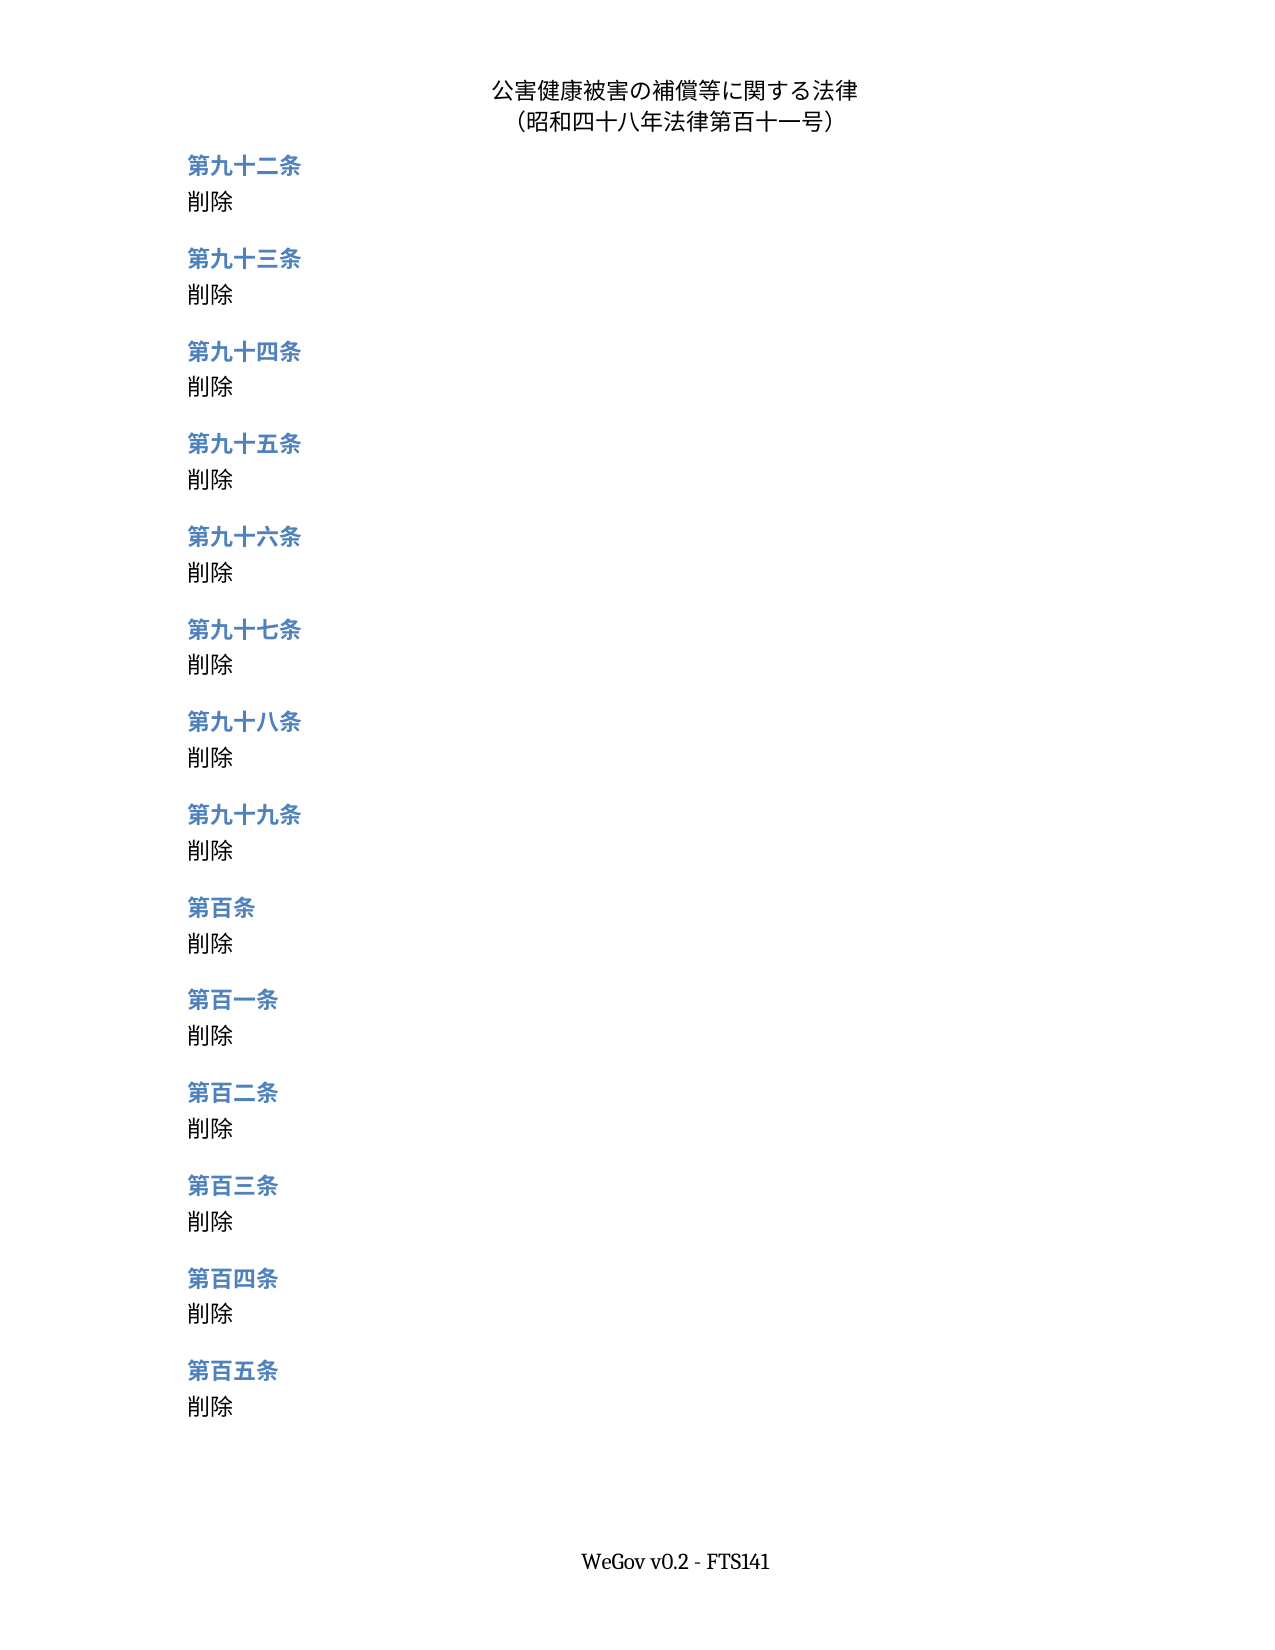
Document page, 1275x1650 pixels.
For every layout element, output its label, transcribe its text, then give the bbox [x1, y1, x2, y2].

subtitle 第九十五条 [187, 428, 1087, 459]
subtitle 第九十三条 [187, 243, 1087, 274]
text 削除 [187, 371, 1087, 403]
subtitle 第九十二条 [187, 150, 1087, 181]
text 削除 [187, 557, 1087, 588]
text 削除 [187, 835, 1087, 866]
subtitle 第百四条 [187, 1262, 1087, 1294]
subtitle 第九十四条 [187, 335, 1087, 367]
text 削除 [187, 1206, 1087, 1237]
text 削除 [187, 1020, 1087, 1052]
text 削除 [187, 279, 1087, 310]
subtitle 第九十八条 [187, 706, 1087, 737]
subtitle 第百条 [187, 892, 1087, 923]
subtitle 第百三条 [187, 1170, 1087, 1201]
subtitle 第百二条 [187, 1077, 1087, 1108]
text 削除 [187, 742, 1087, 773]
text 削除 [187, 464, 1087, 495]
subtitle 第百五条 [187, 1355, 1087, 1386]
text 削除 [187, 649, 1087, 681]
text 削除 [187, 1113, 1087, 1144]
subtitle 第百一条 [187, 984, 1087, 1016]
subtitle 第九十七条 [187, 613, 1087, 645]
text 削除 [187, 928, 1087, 959]
subtitle 第九十六条 [187, 521, 1087, 552]
text 削除 [187, 1391, 1087, 1422]
subtitle 第九十九条 [187, 799, 1087, 830]
text 削除 [187, 1298, 1087, 1330]
text 削除 [187, 186, 1087, 217]
